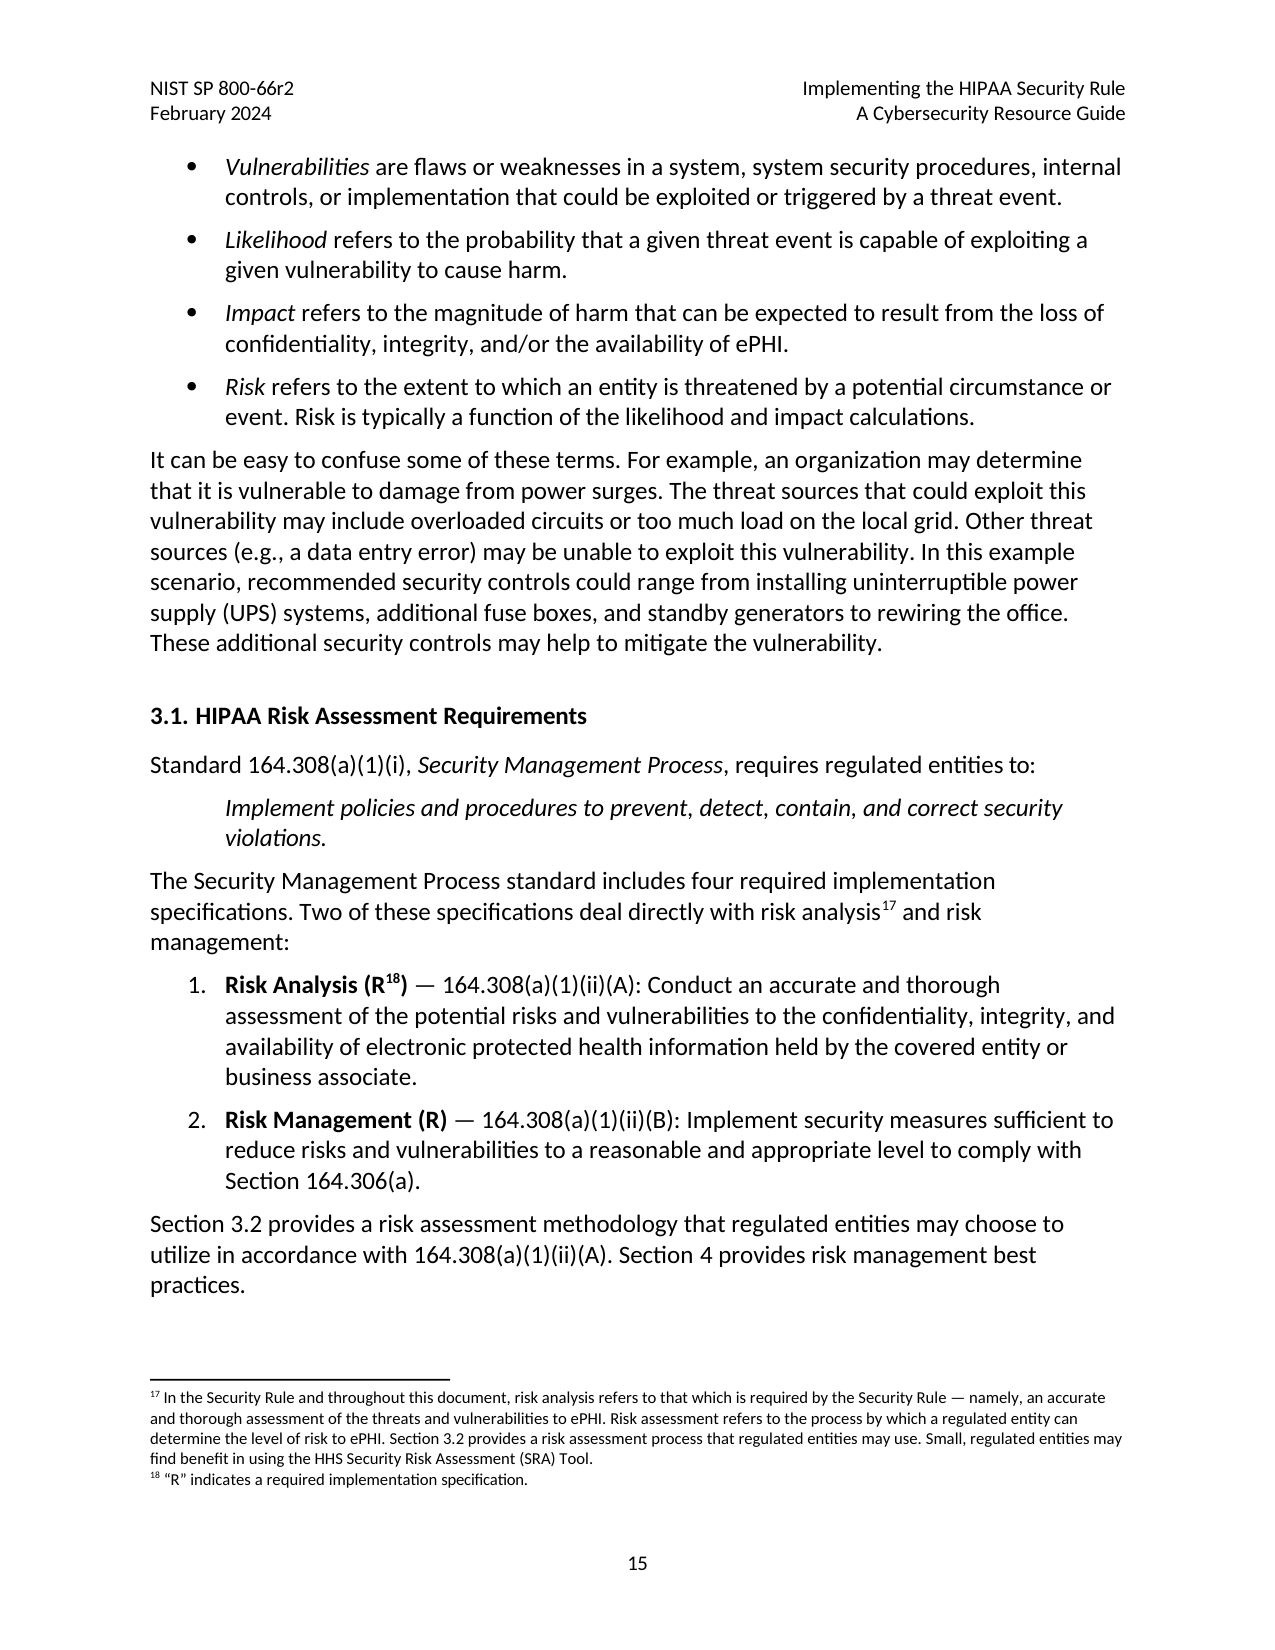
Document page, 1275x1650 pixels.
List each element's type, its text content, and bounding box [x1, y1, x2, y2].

text 18 “R” indicates a required implementation specification. [150, 1469, 1139, 1489]
list Risk Management (R) — 164.308(a)(1)(ii)(B): Implement security measures sufficient to reduce risks and vulnerabilities to a reasonable and appropriate level to comply with Section 164.306(a). [187, 1104, 1115, 1196]
list Impact refers to the magnitude of harm that can be expected to result from the loss of confidentiality, integrity, and/or the availability of ePHI. [187, 297, 1105, 358]
text Standard 164.308(a)(1)(i), Security Management Process, requires regulated entities to: [150, 749, 1139, 779]
list Likelihood refers to the probability that a given threat event is capable of exploiting a given vulnerability to cause harm. [187, 224, 1089, 285]
text The Security Management Process standard includes four required implementation specifications. Two of these specifications deal directly with risk analysis17 and risk management: [150, 865, 1120, 957]
text These additional security controls may help to mitigate the vulnerability. [150, 627, 1139, 658]
list Vulnerabilities are flaws or weaknesses in a system, system security procedures, internal controls, or implementation that could be exploited or triggered by a threat event. [187, 151, 1123, 212]
text Section 3.2 provides a risk assessment methodology that regulated entities may choose to utilize in accordance with 164.308(a)(1)(ii)(A). Section 4 provides risk management best practices. [150, 1208, 1117, 1300]
text It can be easy to confuse some of these terms. For example, an organization may determine that it is vulnerable to damage from power surges. The threat sources that could exploit this vulnerability may include overloaded circuits or too much load on the local grid. Other threat sources (e.g., a data entry error) may be unable to exploit this vulnerability. In this example scenario, recommended security controls could range from installing uninterruptible power supply (UPS) systems, additional fuse boxes, and standby generators to rewiring the office. [150, 444, 1120, 627]
list Risk refers to the extent to which an entity is threatened by a potential circumstance or event. Risk is typically a function of the likelihood and impact calculations. [187, 371, 1113, 432]
text Implement policies and procedures to prevent, detect, contain, and correct security violations. [225, 792, 1139, 853]
list Risk Analysis (R18) — 164.308(a)(1)(ii)(A): Conduct an accurate and thorough assessment of the potential risks and vulnerabilities to the confidentiality, integrity, and availability of electronic protected health information held by the covered entity or business associate. [187, 970, 1117, 1092]
subtitle HIPAA Risk Assessment Requirements [150, 700, 1139, 730]
text 17 In the Security Rule and throughout this document, risk analysis refers to that which is required by the Security Rule — namely, an accurate and thorough assessment of the threats and vulnerabilities to ePHI. Risk assessment refers to the process by which a regulated entity can determine the level of risk to ePHI. Section 3.2 provides a risk assessment process that regulated entities may use. Small, regulated entities may find benefit in using the HHS Security Risk Assessment (SRA) Tool. [150, 1388, 1124, 1469]
